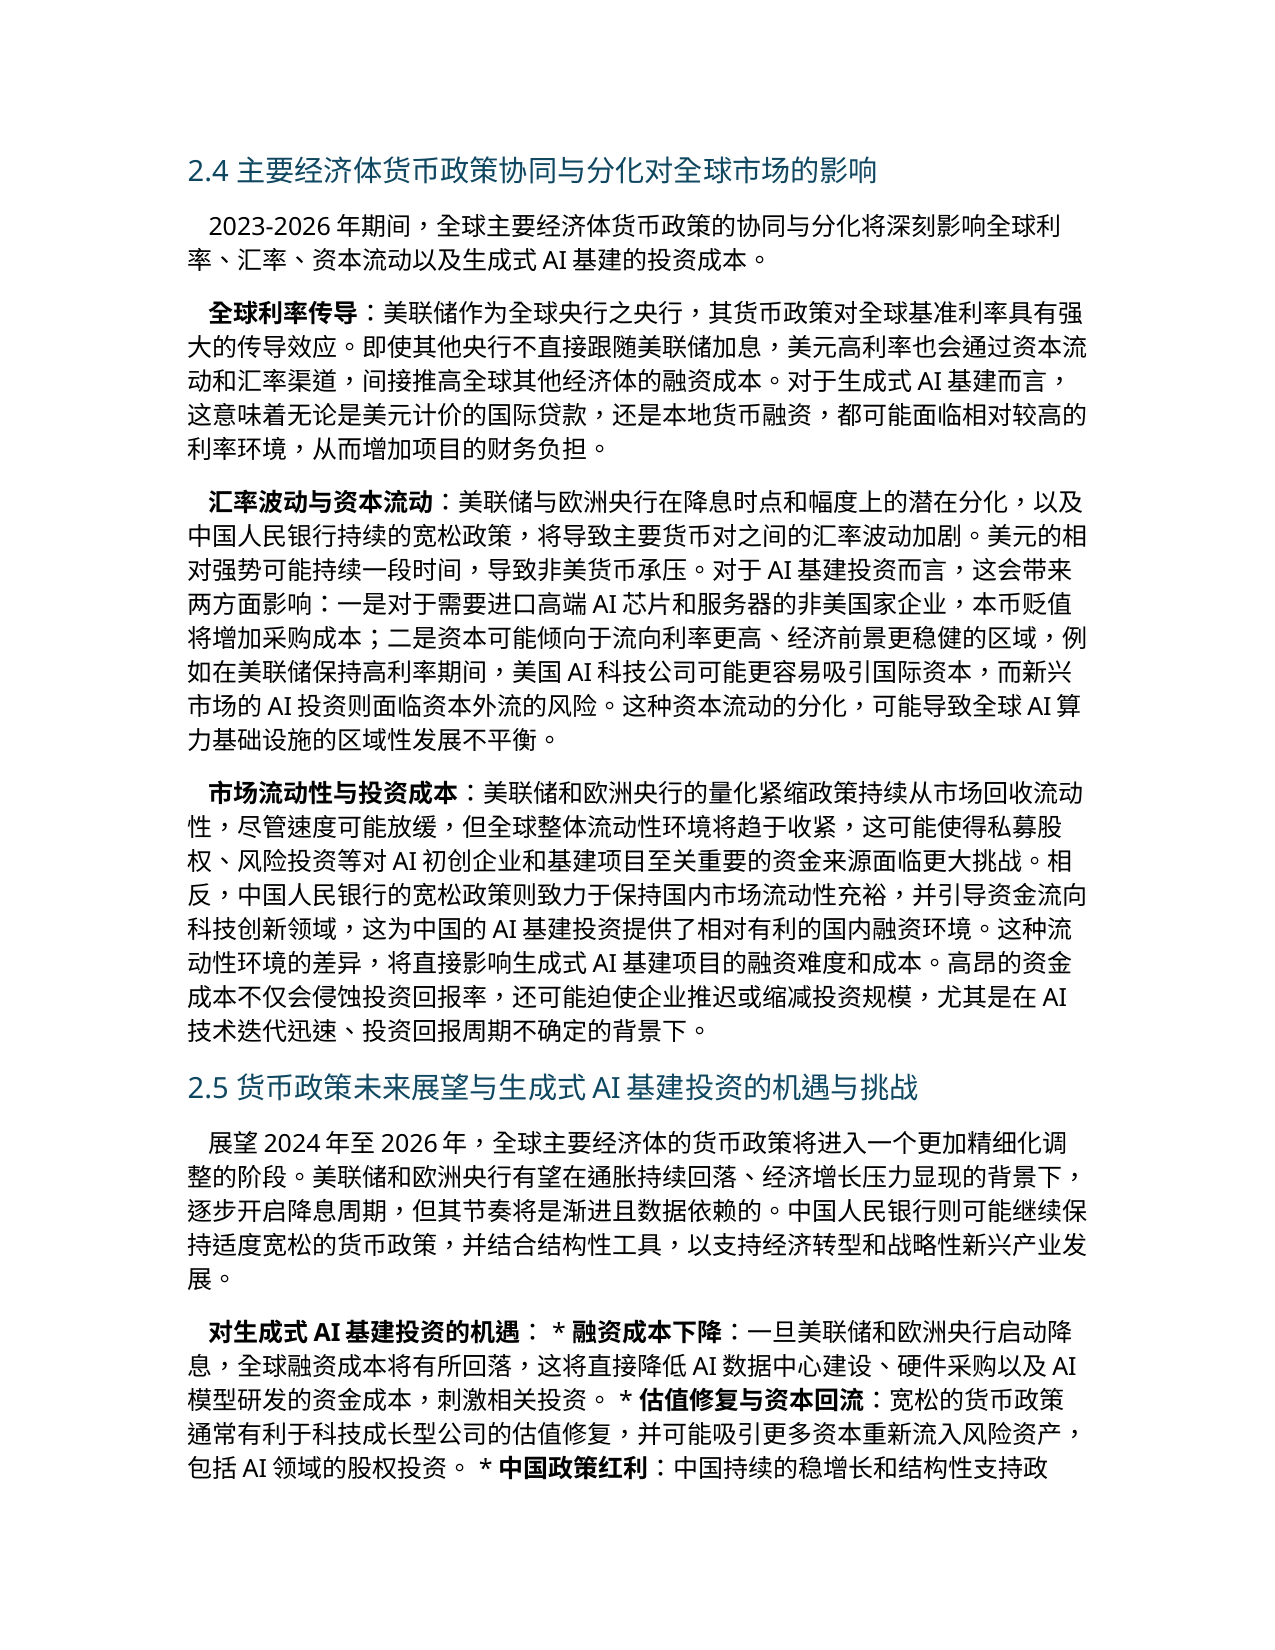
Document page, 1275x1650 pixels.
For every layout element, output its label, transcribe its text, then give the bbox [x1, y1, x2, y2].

text 展望2024年至2026年，全球主要经济体的货币政策将进入一个更加精细化调整的阶段。美联储和欧洲央行有望在通胀持续回落、经济增长压力显现的背景下，逐步开启降息周期，但其节奏将是渐进且数据依赖的。中国人民银行则可能继续保持适度宽松的货币政策，并结合结构性工具，以支持经济转型和战略性新兴产业发展。 [187, 1125, 1087, 1296]
text 市场流动性与投资成本：美联储和欧洲央行的量化紧缩政策持续从市场回收流动性，尽管速度可能放缓，但全球整体流动性环境将趋于收紧，这可能使得私募股权、风险投资等对AI初创企业和基建项目至关重要的资金来源面临更大挑战。相反，中国人民银行的宽松政策则致力于保持国内市场流动性充裕，并引导资金流向科技创新领域，这为中国的AI基建投资提供了相对有利的国内融资环境。这种流动性环境的差异，将直接影响生成式AI基建项目的融资难度和成本。高昂的资金成本不仅会侵蚀投资回报率，还可能迫使企业推迟或缩减投资规模，尤其是在AI技术迭代迅速、投资回报周期不确定的背景下。 [187, 776, 1087, 1048]
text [187, 1314, 1087, 1485]
text 2023-2026年期间，全球主要经济体货币政策的协同与分化将深刻影响全球利率、汇率、资本流动以及生成式AI基建的投资成本。 [187, 208, 1087, 277]
subtitle 2.4 主要经济体货币政策协同与分化对全球市场的影响 [187, 150, 1087, 190]
subtitle 2.5 货币政策未来展望与生成式AI基建投资的机遇与挑战 [187, 1067, 1087, 1107]
text 汇率波动与资本流动：美联储与欧洲央行在降息时点和幅度上的潜在分化，以及中国人民银行持续的宽松政策，将导致主要货币对之间的汇率波动加剧。美元的相对强势可能持续一段时间，导致非美货币承压。对于AI基建投资而言，这会带来两方面影响：一是对于需要进口高端AI芯片和服务器的非美国家企业，本币贬值将增加采购成本；二是资本可能倾向于流向利率更高、经济前景更稳健的区域，例如在美联储保持高利率期间，美国AI科技公司可能更容易吸引国际资本，而新兴市场的AI投资则面临资本外流的风险。这种资本流动的分化，可能导致全球AI算力基础设施的区域性发展不平衡。 [187, 484, 1087, 757]
text 全球利率传导：美联储作为全球央行之央行，其货币政策对全球基准利率具有强大的传导效应。即使其他央行不直接跟随美联储加息，美元高利率也会通过资本流动和汇率渠道，间接推高全球其他经济体的融资成本。对于生成式AI基建而言，这意味着无论是美元计价的国际贷款，还是本地货币融资，都可能面临相对较高的利率环境，从而增加项目的财务负担。 [187, 295, 1087, 466]
